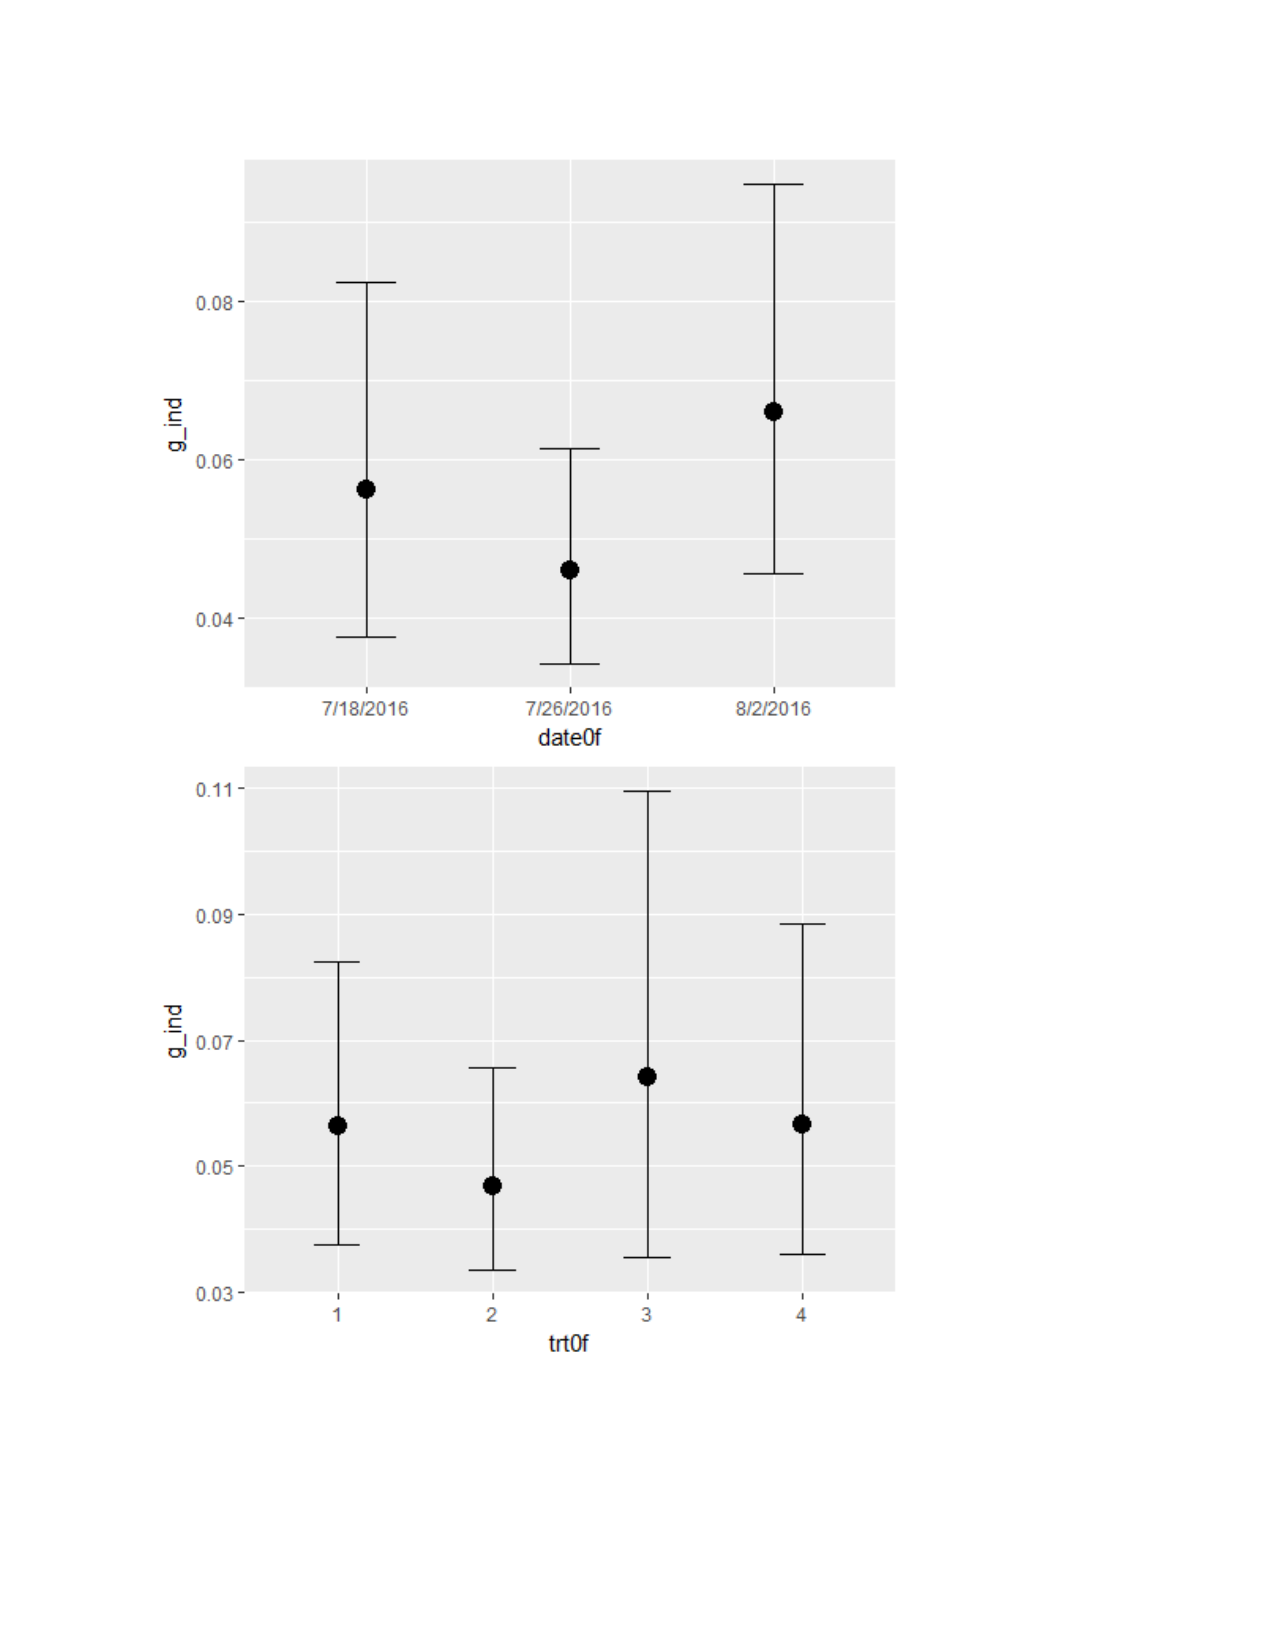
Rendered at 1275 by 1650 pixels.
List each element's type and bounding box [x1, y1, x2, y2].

picture [150, 150, 908, 1363]
